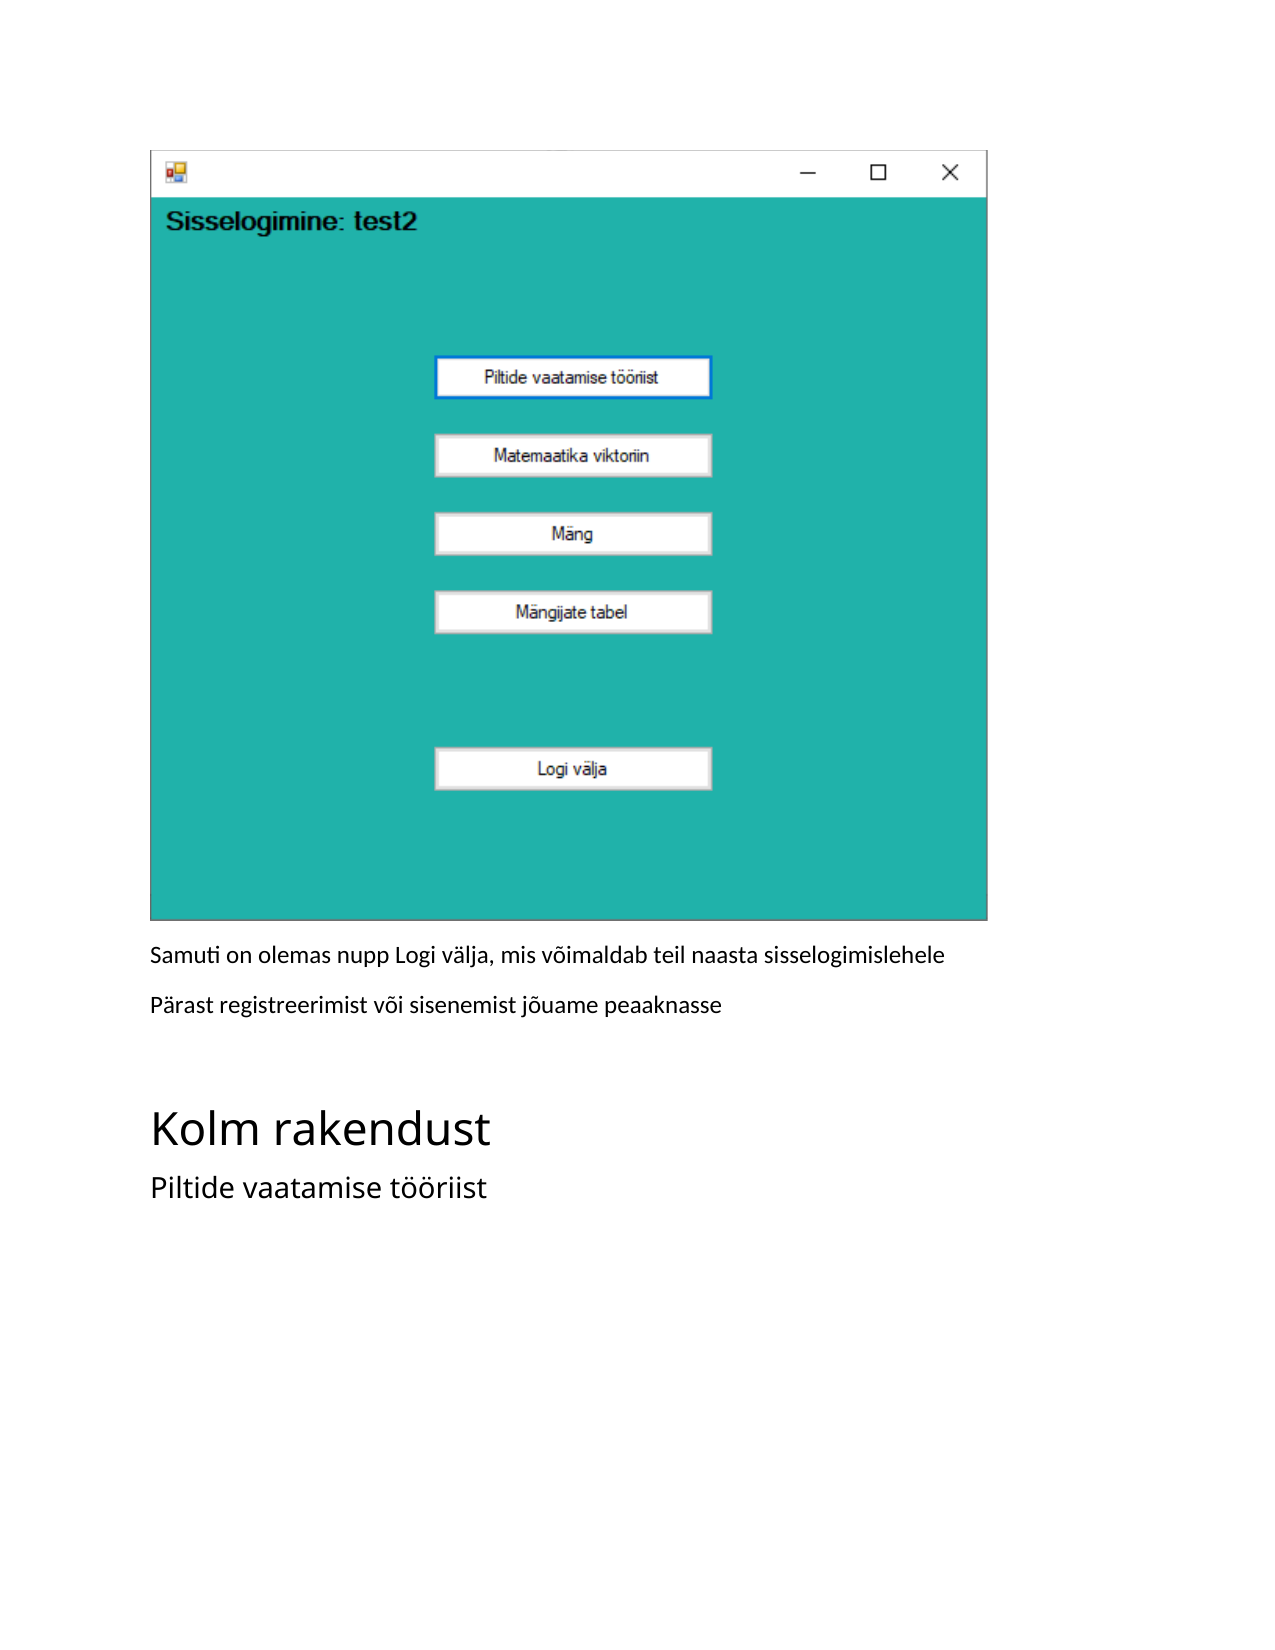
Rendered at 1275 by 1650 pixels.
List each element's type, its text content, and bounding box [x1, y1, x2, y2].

subtitle Kolm rakendust [150, 1096, 1125, 1159]
text Samuti on olemas nupp Logi välja, mis võimaldab teil naasta sisselogimislehele [150, 939, 1125, 970]
text Pärast registreerimist või sisenemist jõuame peaaknasse [150, 989, 1125, 1019]
subtitle Piltide vaatamise tööriist [150, 1168, 1125, 1207]
picture [150, 150, 988, 921]
